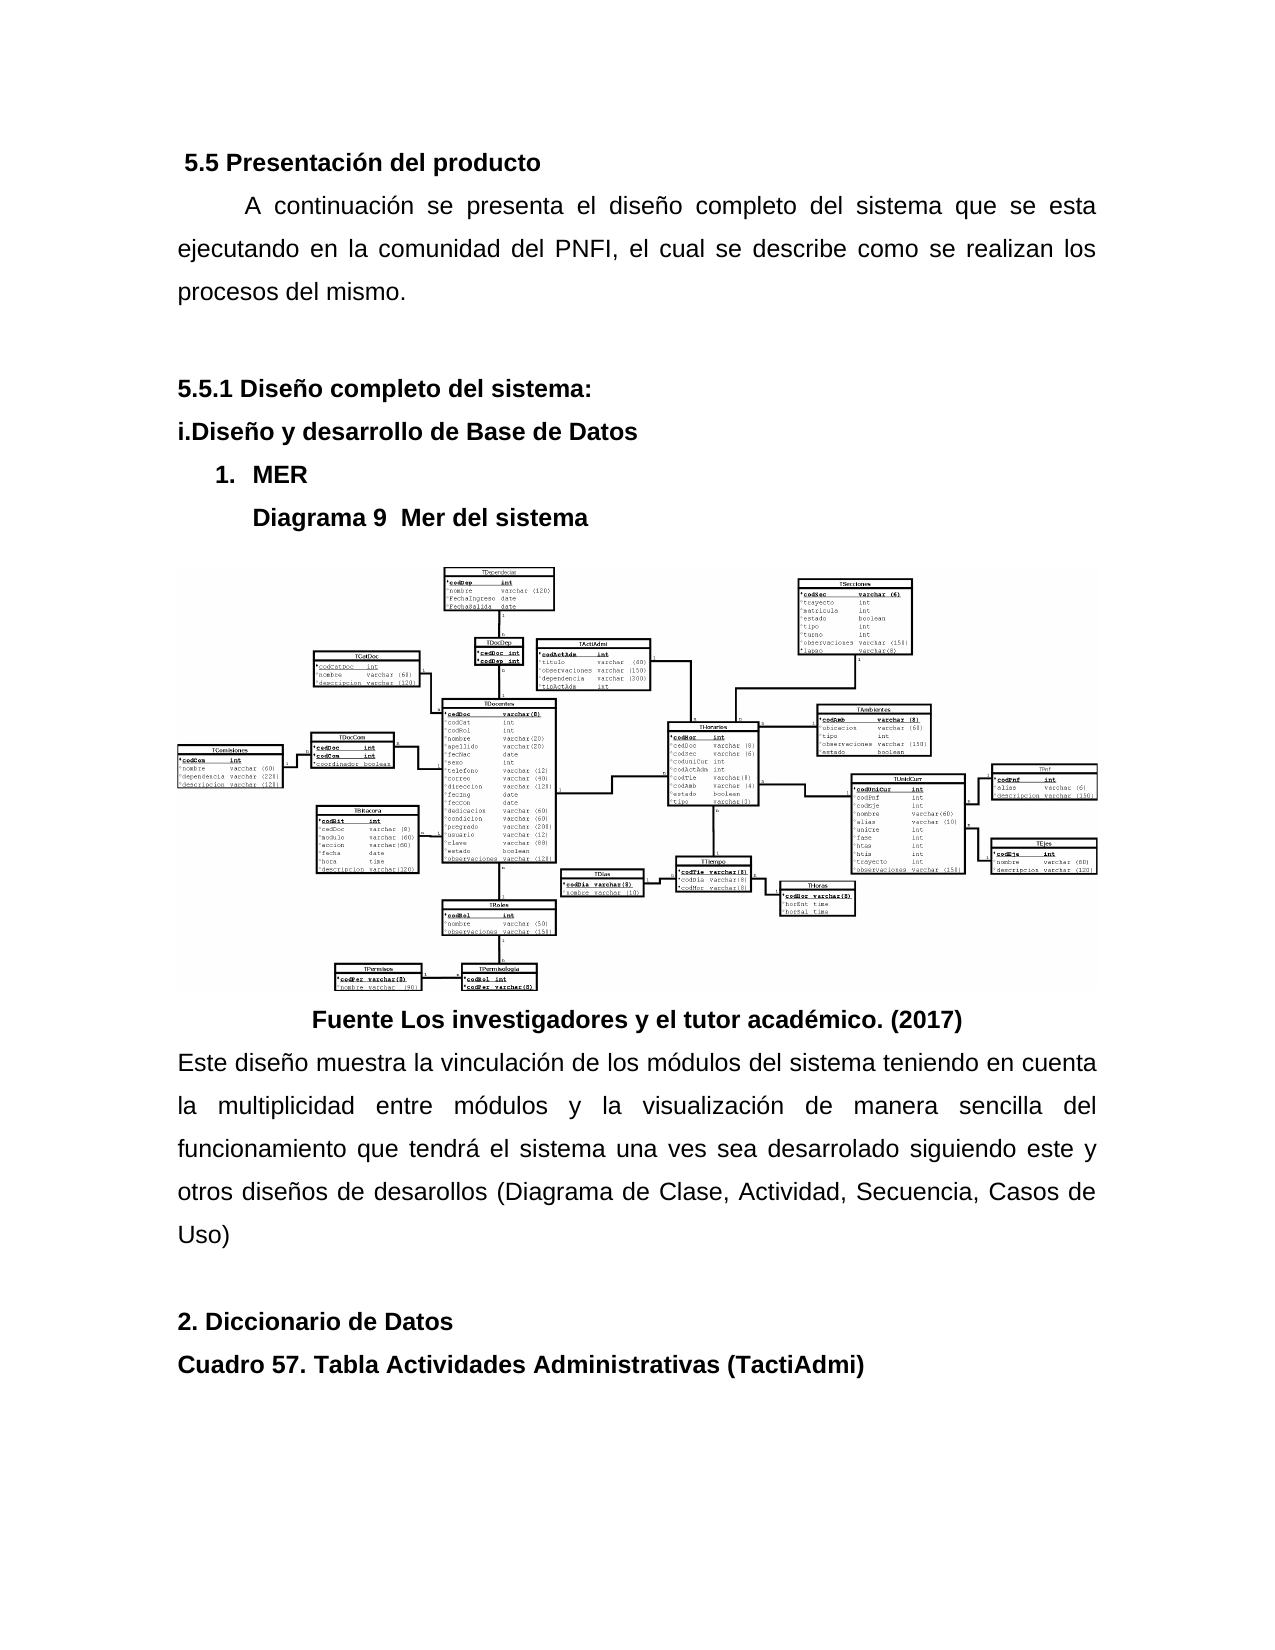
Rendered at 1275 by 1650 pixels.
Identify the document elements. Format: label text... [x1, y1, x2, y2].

text 2. Diccionario de Datos [177, 1307, 1098, 1335]
text i.Diseño y desarrollo de Base de Datos [177, 417, 1098, 446]
text 5.5 Presentación del producto [177, 148, 1098, 176]
text A continuación se presenta el diseño completo del sistema que se esta ejecutando en la comunidad del PNFI, el cual se describe como se realizan los procesos del mismo. [177, 191, 1098, 306]
text 5.5.1 Diseño completo del sistema: [177, 374, 1098, 403]
text Fuente Los investigadores y el tutor académico. (2017) [177, 1005, 1098, 1033]
text Cuadro 57. Tabla Actividades Administrativas (TactiAdmi) [177, 1350, 1098, 1378]
list Diagrama 9 Mer del sistema [252, 503, 1098, 532]
list MER [215, 460, 1098, 489]
text Este diseño muestra la vinculación de los módulos del sistema teniendo en cuenta la multiplicidad entre módulos y la visualización de manera sencilla del funcionamiento que tendrá el sistema una ves sea desarrolado siguiendo este y otros diseños de desarollos (Diagrama de Clase, Actividad, Secuencia, Casos de Uso) [177, 1048, 1098, 1249]
picture [177, 567, 1098, 991]
